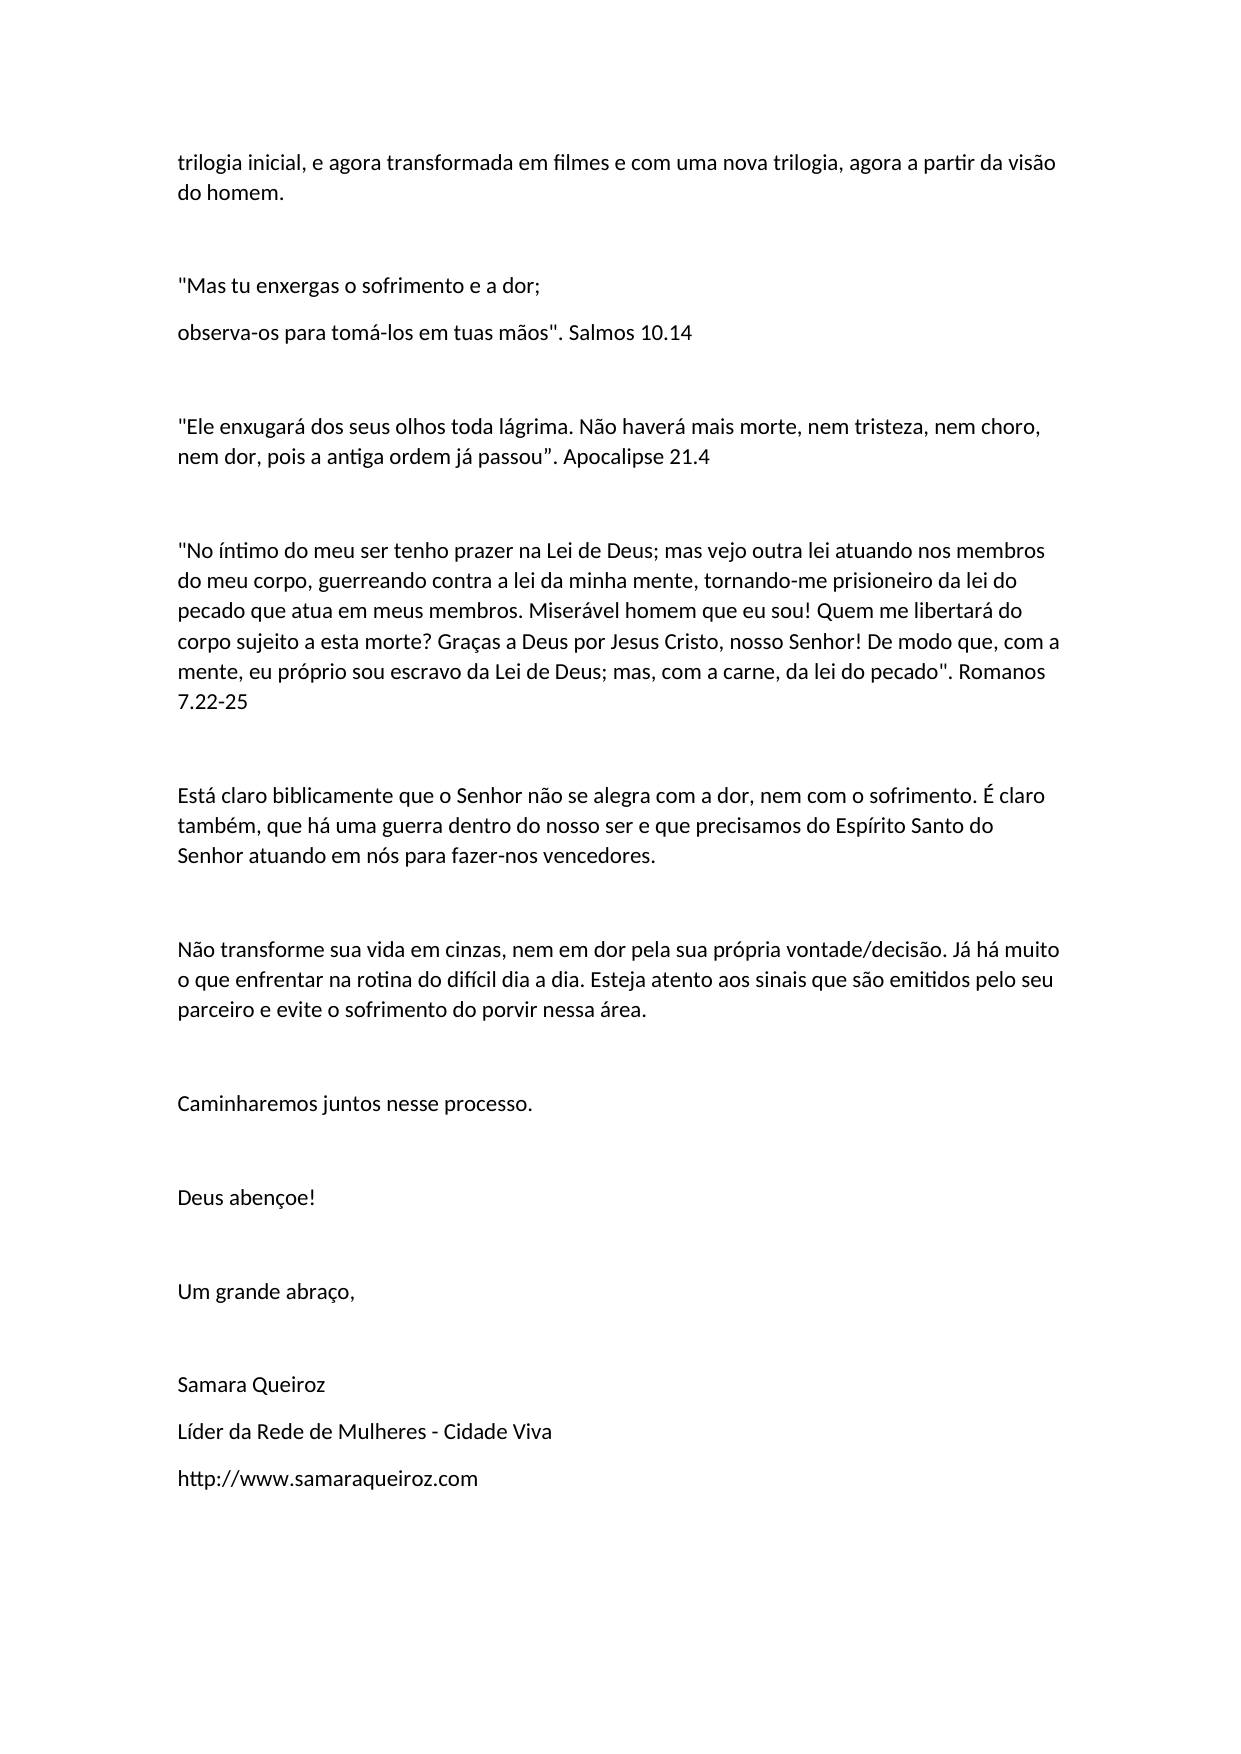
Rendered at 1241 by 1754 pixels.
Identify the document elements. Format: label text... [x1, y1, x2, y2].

text observa-os para tomá-los em tuas mãos". Salmos 10.14 [177, 318, 1063, 346]
text http://www.samaraqueiroz.com [177, 1464, 1063, 1492]
text Um grande abraço, [177, 1277, 1063, 1305]
text Não transforme sua vida em cinzas, nem em dor pela sua própria vontade/decisão. Já há muito o que enfrentar na rotina do difícil dia a dia. Esteja atento aos sinais que são emitidos pelo seu parceiro e evite o sofrimento do porvir nessa área. [177, 935, 1063, 1023]
text Caminharemos juntos nesse processo. [177, 1089, 1063, 1117]
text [177, 148, 1063, 206]
text "Mas tu enxergas o sofrimento e a dor; [177, 272, 1063, 299]
text Está claro biblicamente que o Senhor não se alegra com a dor, nem com o sofrimento. É claro também, que há uma guerra dentro do nosso ser e que precisamos do Espírito Santo do Senhor atuando em nós para fazer-nos vencedores. [177, 781, 1063, 869]
text "Ele enxugará dos seus olhos toda lágrima. Não haverá mais morte, nem tristeza, nem choro, nem dor, pois a antiga ordem já passou”. Apocalipse 21.4 [177, 412, 1063, 470]
text "No íntimo do meu ser tenho prazer na Lei de Deus; mas vejo outra lei atuando nos membros do meu corpo, guerreando contra a lei da minha mente, tornando-me prisioneiro da lei do pecado que atua em meus membros. Miserável homem que eu sou! Quem me libertará do corpo sujeito a esta morte? Graças a Deus por Jesus Cristo, nosso Senhor! De modo que, com a mente, eu próprio sou escravo da Lei de Deus; mas, com a carne, da lei do pecado". Romanos 7.22-25 [177, 536, 1063, 715]
text Samara Queiroz [177, 1371, 1063, 1398]
text Deus abençoe! [177, 1183, 1063, 1211]
text Líder da Rede de Mulheres - Cidade Viva [177, 1417, 1063, 1445]
